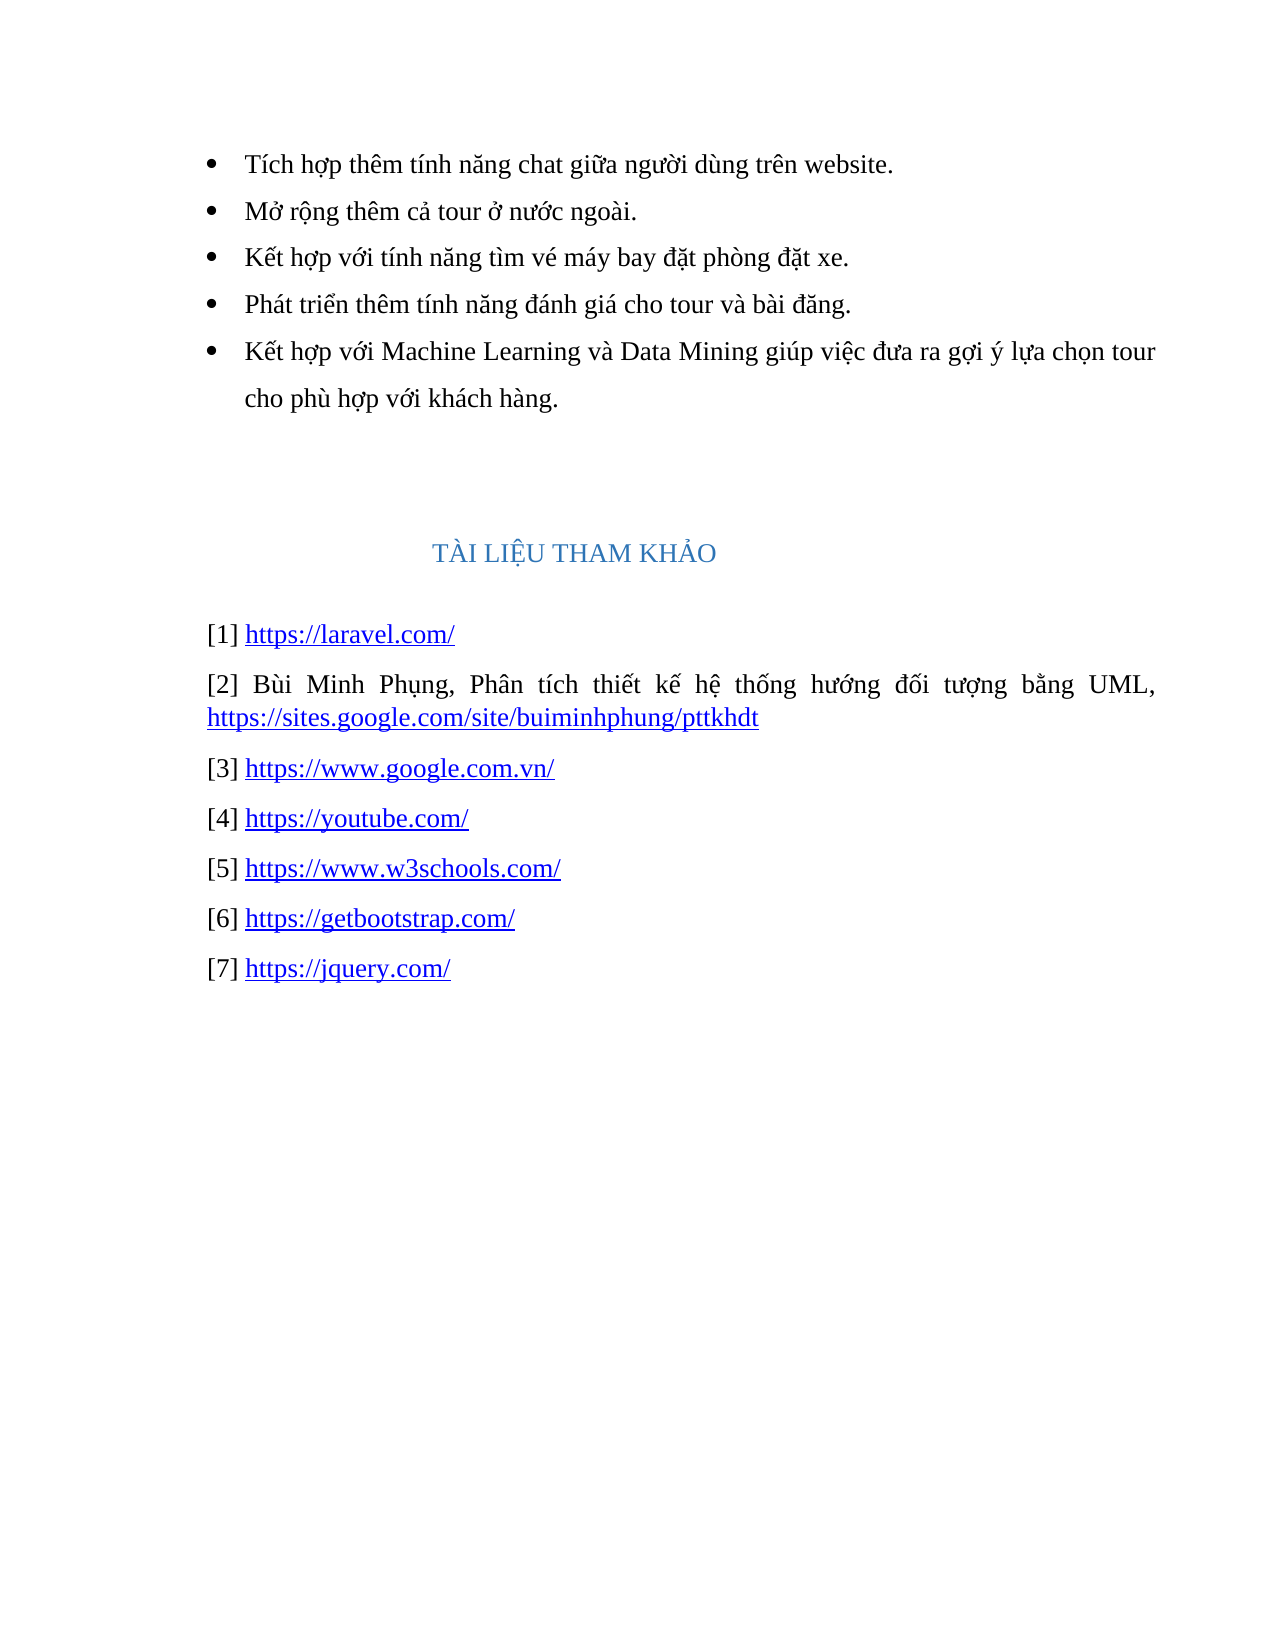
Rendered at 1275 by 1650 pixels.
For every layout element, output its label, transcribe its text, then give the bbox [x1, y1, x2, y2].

text [4] https://youtube.com/ [207, 802, 1157, 833]
list Phát triển thêm tính năng đánh giá cho tour và bài đăng. [207, 288, 1157, 319]
text [1] https://laravel.com/ [207, 618, 1157, 649]
text [6] https://getbootstrap.com/ [207, 902, 1157, 933]
text [2] Bùi Minh Phụng, Phân tích thiết kế hệ thống hướng đối tượng bằng UML, https://sites.google.com/site/buiminhphung/pttkhdt [207, 668, 1157, 733]
text [7] https://jquery.com/ [207, 953, 1157, 984]
list Kết hợp với Machine Learning và Data Mining giúp việc đưa ra gợi ý lựa chọn tour cho phù hợp với khách hàng. [207, 335, 1157, 413]
list Tích hợp thêm tính năng chat giữa người dùng trên website. [207, 148, 1157, 179]
list Mở rộng thêm cả tour ở nước ngoài. [207, 194, 1157, 226]
list Kết hợp với tính năng tìm vé máy bay đặt phòng đặt xe. [207, 241, 1157, 273]
text [5] https://www.w3schools.com/ [207, 852, 1157, 883]
subtitle TÀI LIỆU THAM KHẢO [357, 537, 1157, 568]
text [3] https://www.google.com.vn/ [207, 752, 1157, 783]
